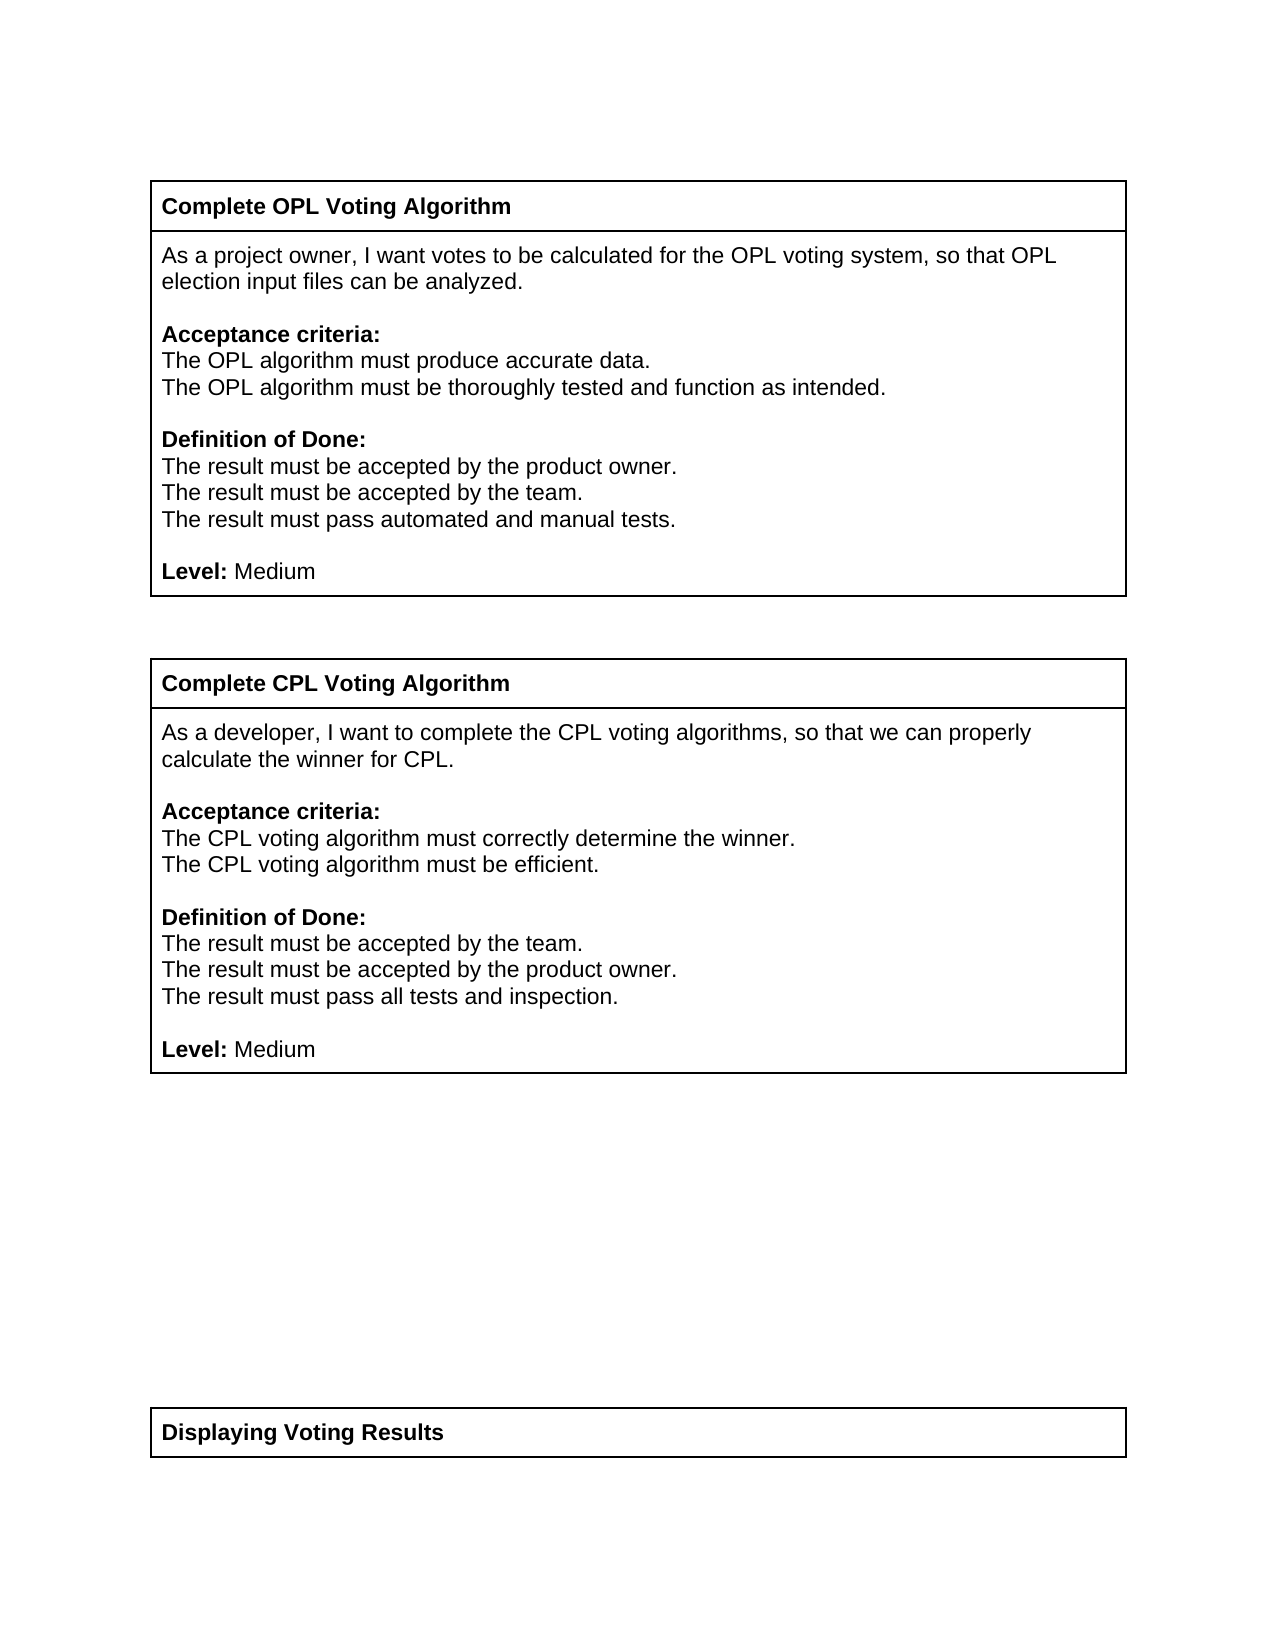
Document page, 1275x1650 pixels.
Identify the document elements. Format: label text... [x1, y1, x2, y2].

table_header Complete OPL Voting Algorithm [152, 182, 1125, 229]
table_cell As a developer, I want to complete the CPL voting algorithms, so that we can properly calculate the winner for CPL. Acceptance criteria: The CPL voting algorithm must correctly determine the winner. The CPL voting algorithm must be efficient. Definition of Done: The result must be accepted by the team. The result must be accepted by the product owner. The result must pass all tests and inspection. Level: Medium [152, 709, 1125, 1072]
table_header Displaying Voting Results [152, 1409, 1125, 1456]
table_header Complete CPL Voting Algorithm [152, 660, 1125, 707]
table_cell As a project owner, I want votes to be calculated for the OPL voting system, so that OPL election input files can be analyzed. Acceptance criteria: The OPL algorithm must produce accurate data. The OPL algorithm must be thoroughly tested and function as intended. Definition of Done: The result must be accepted by the product owner. The result must be accepted by the team. The result must pass automated and manual tests. Level: Medium [152, 232, 1125, 595]
